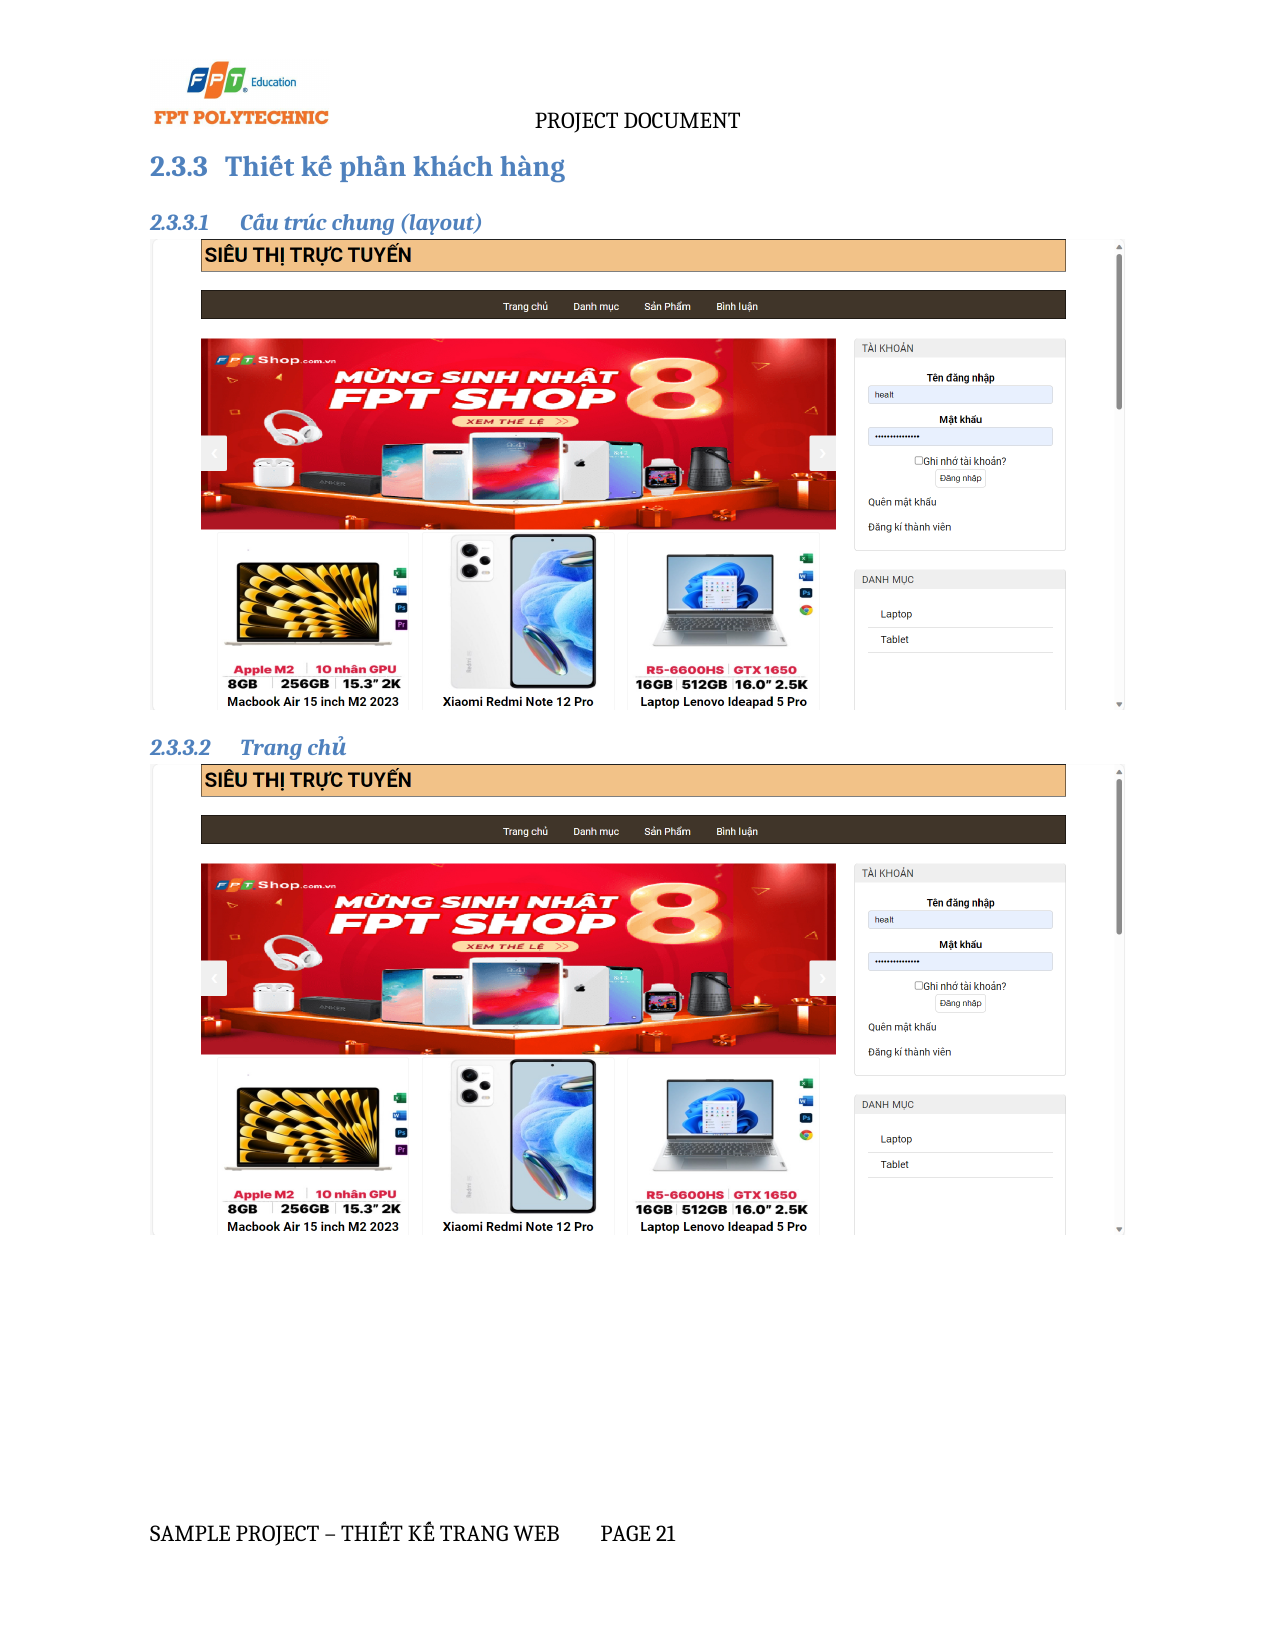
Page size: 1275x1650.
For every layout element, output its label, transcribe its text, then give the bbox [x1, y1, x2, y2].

picture [150, 59, 331, 129]
picture [150, 764, 1125, 1235]
picture [150, 239, 1125, 710]
subtitle Thiết kế phần khách hàng [150, 150, 1125, 183]
subtitle Cấu trúc chung (layout) [150, 209, 1125, 236]
subtitle Trang chủ [150, 734, 1125, 761]
